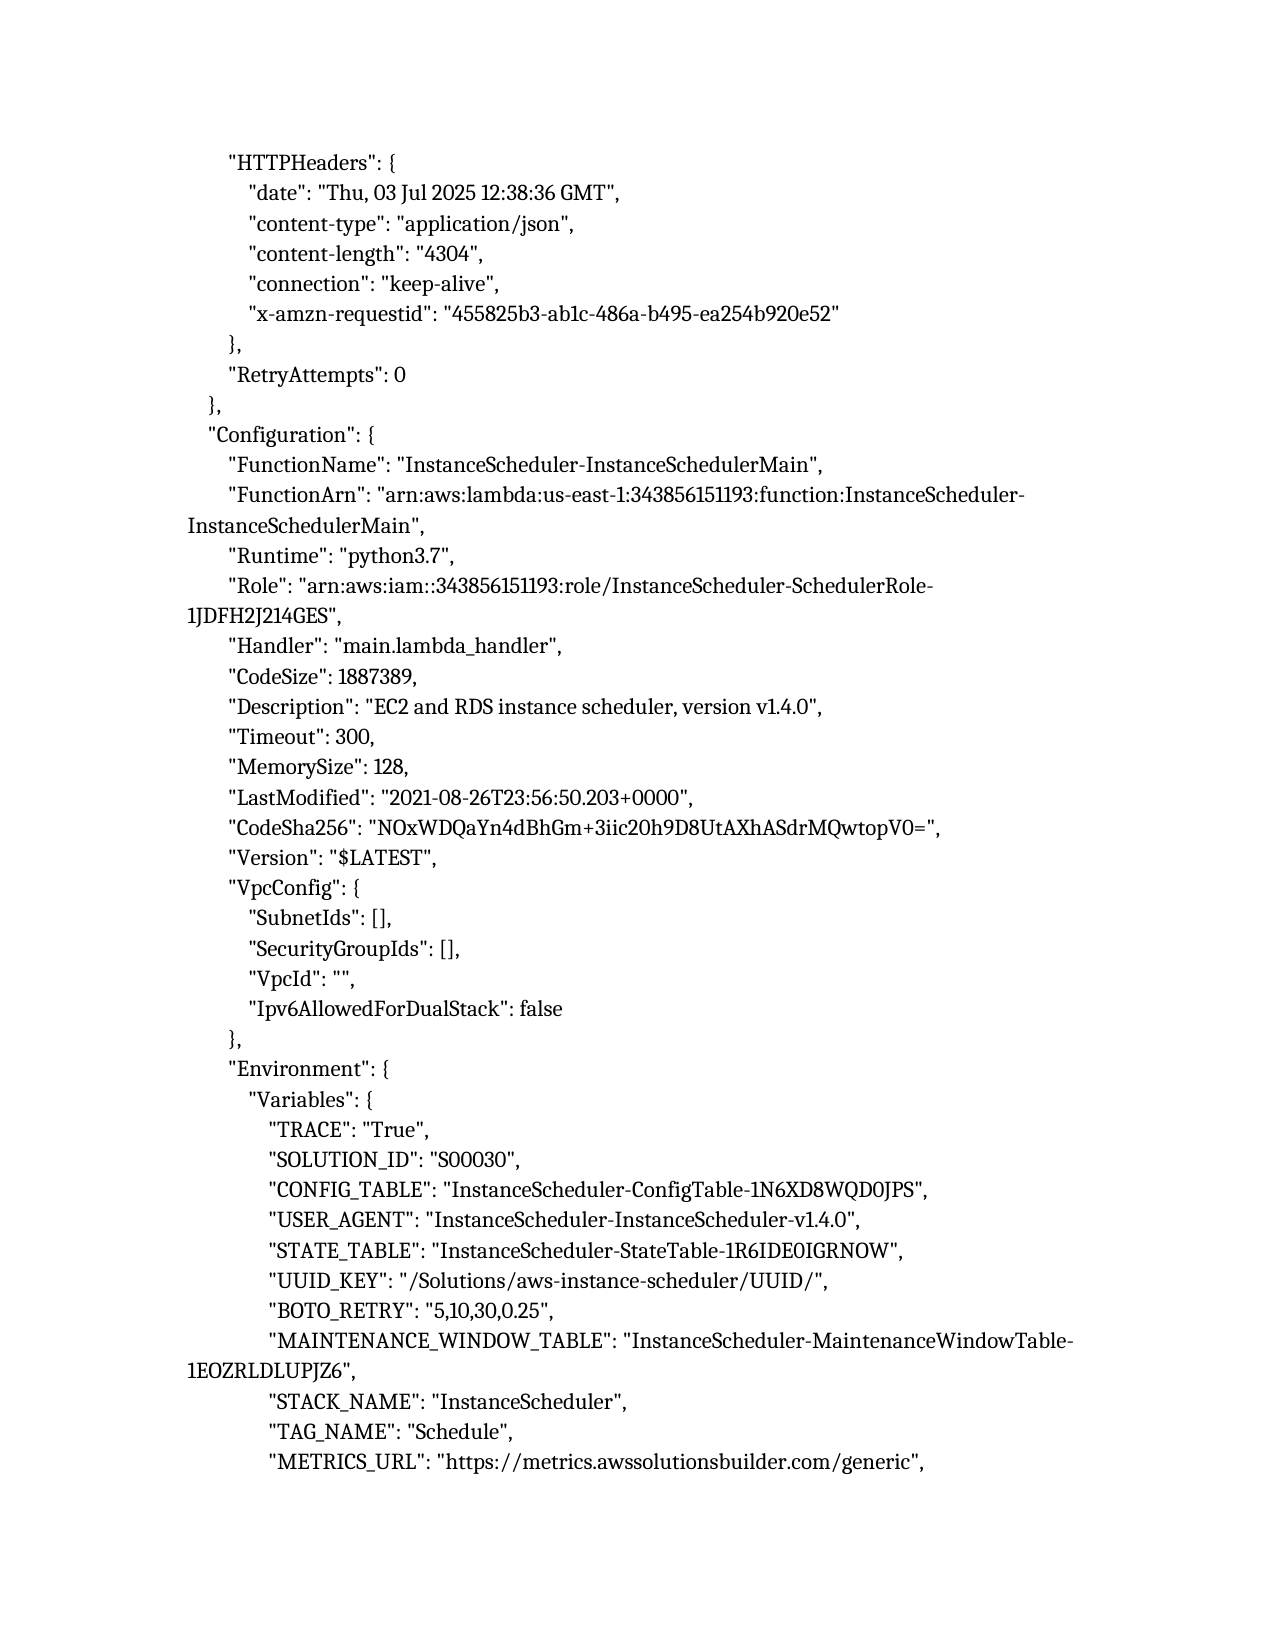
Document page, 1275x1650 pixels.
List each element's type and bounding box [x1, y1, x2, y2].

text [187, 150, 1087, 1475]
